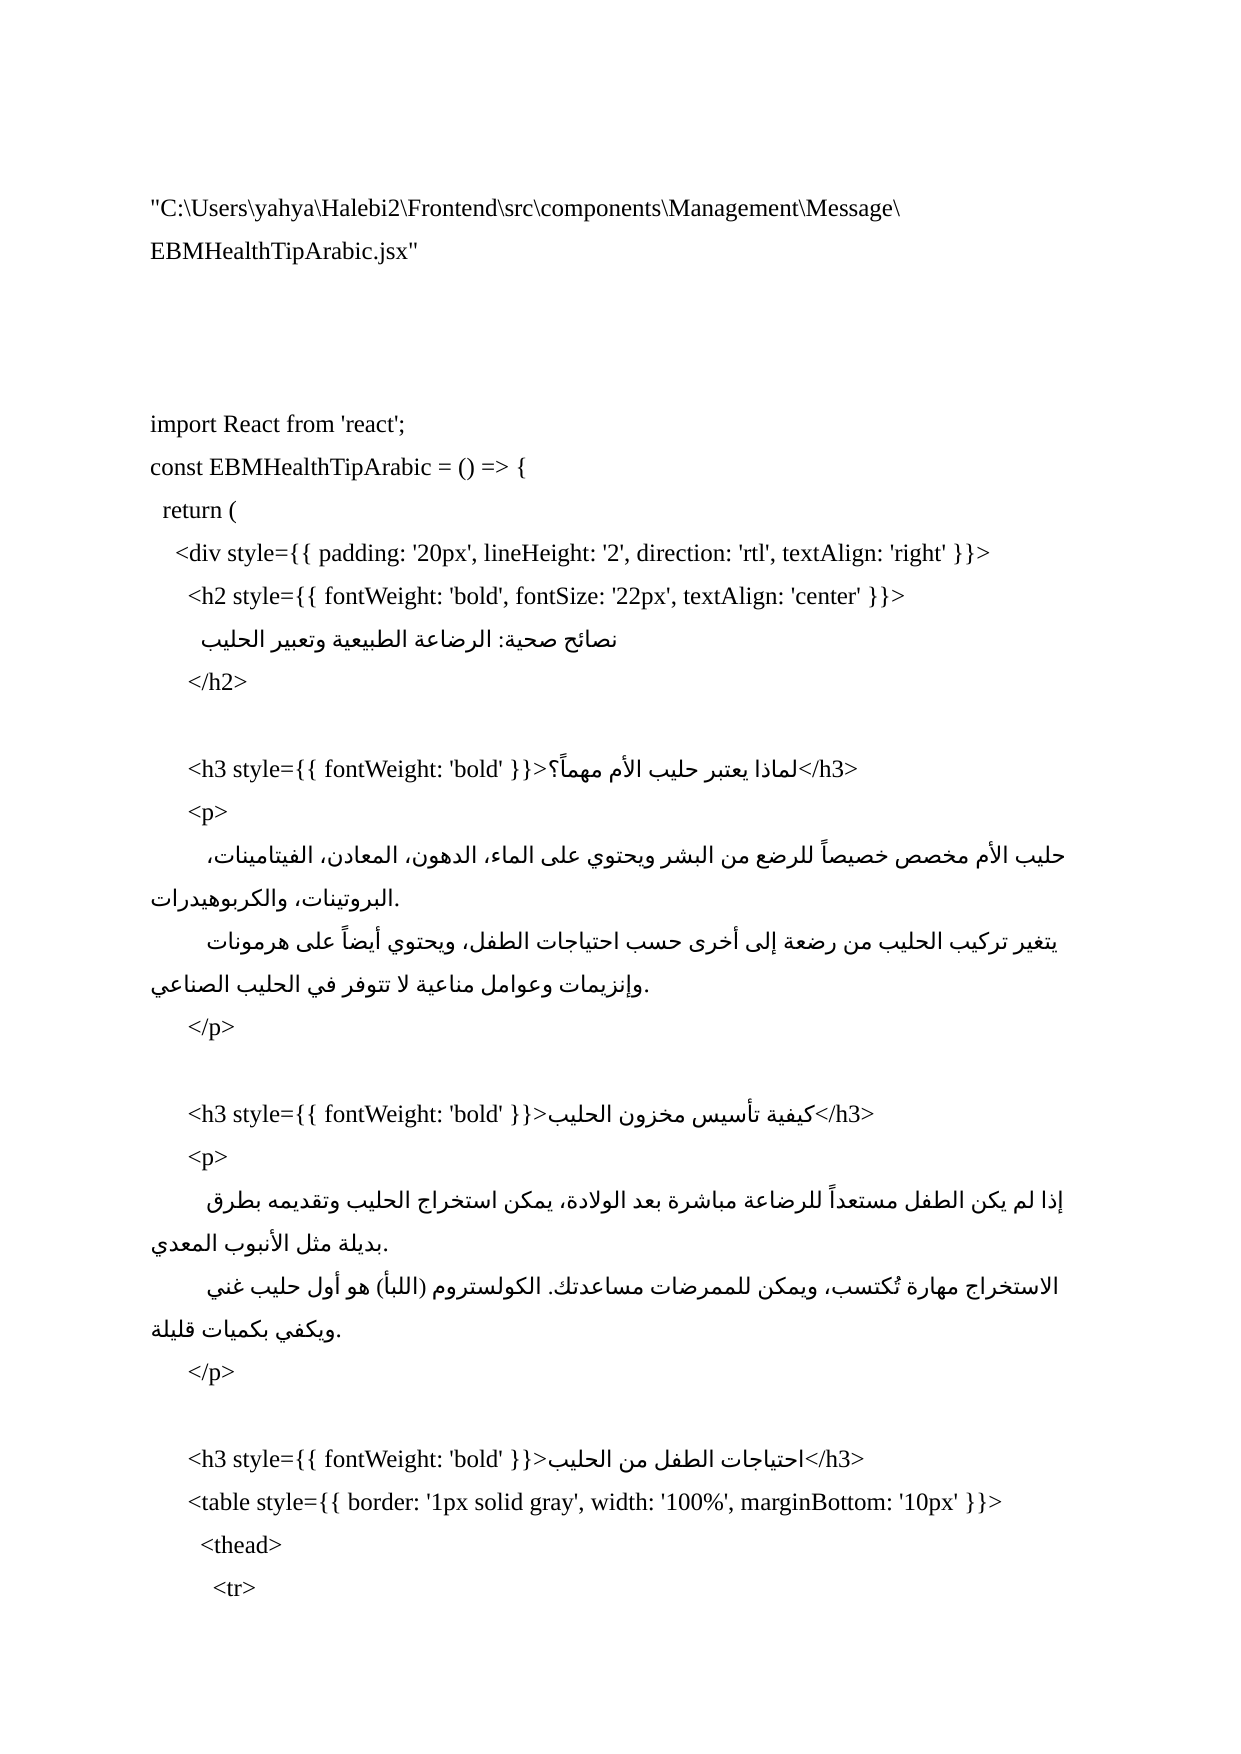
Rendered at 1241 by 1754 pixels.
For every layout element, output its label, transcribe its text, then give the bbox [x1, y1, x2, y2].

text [150, 409, 1090, 1602]
text "C:\Users\yahya\Halebi2\Frontend\src\components\Management\Message\EBMHealthTipArabic.jsx" [150, 193, 1090, 265]
